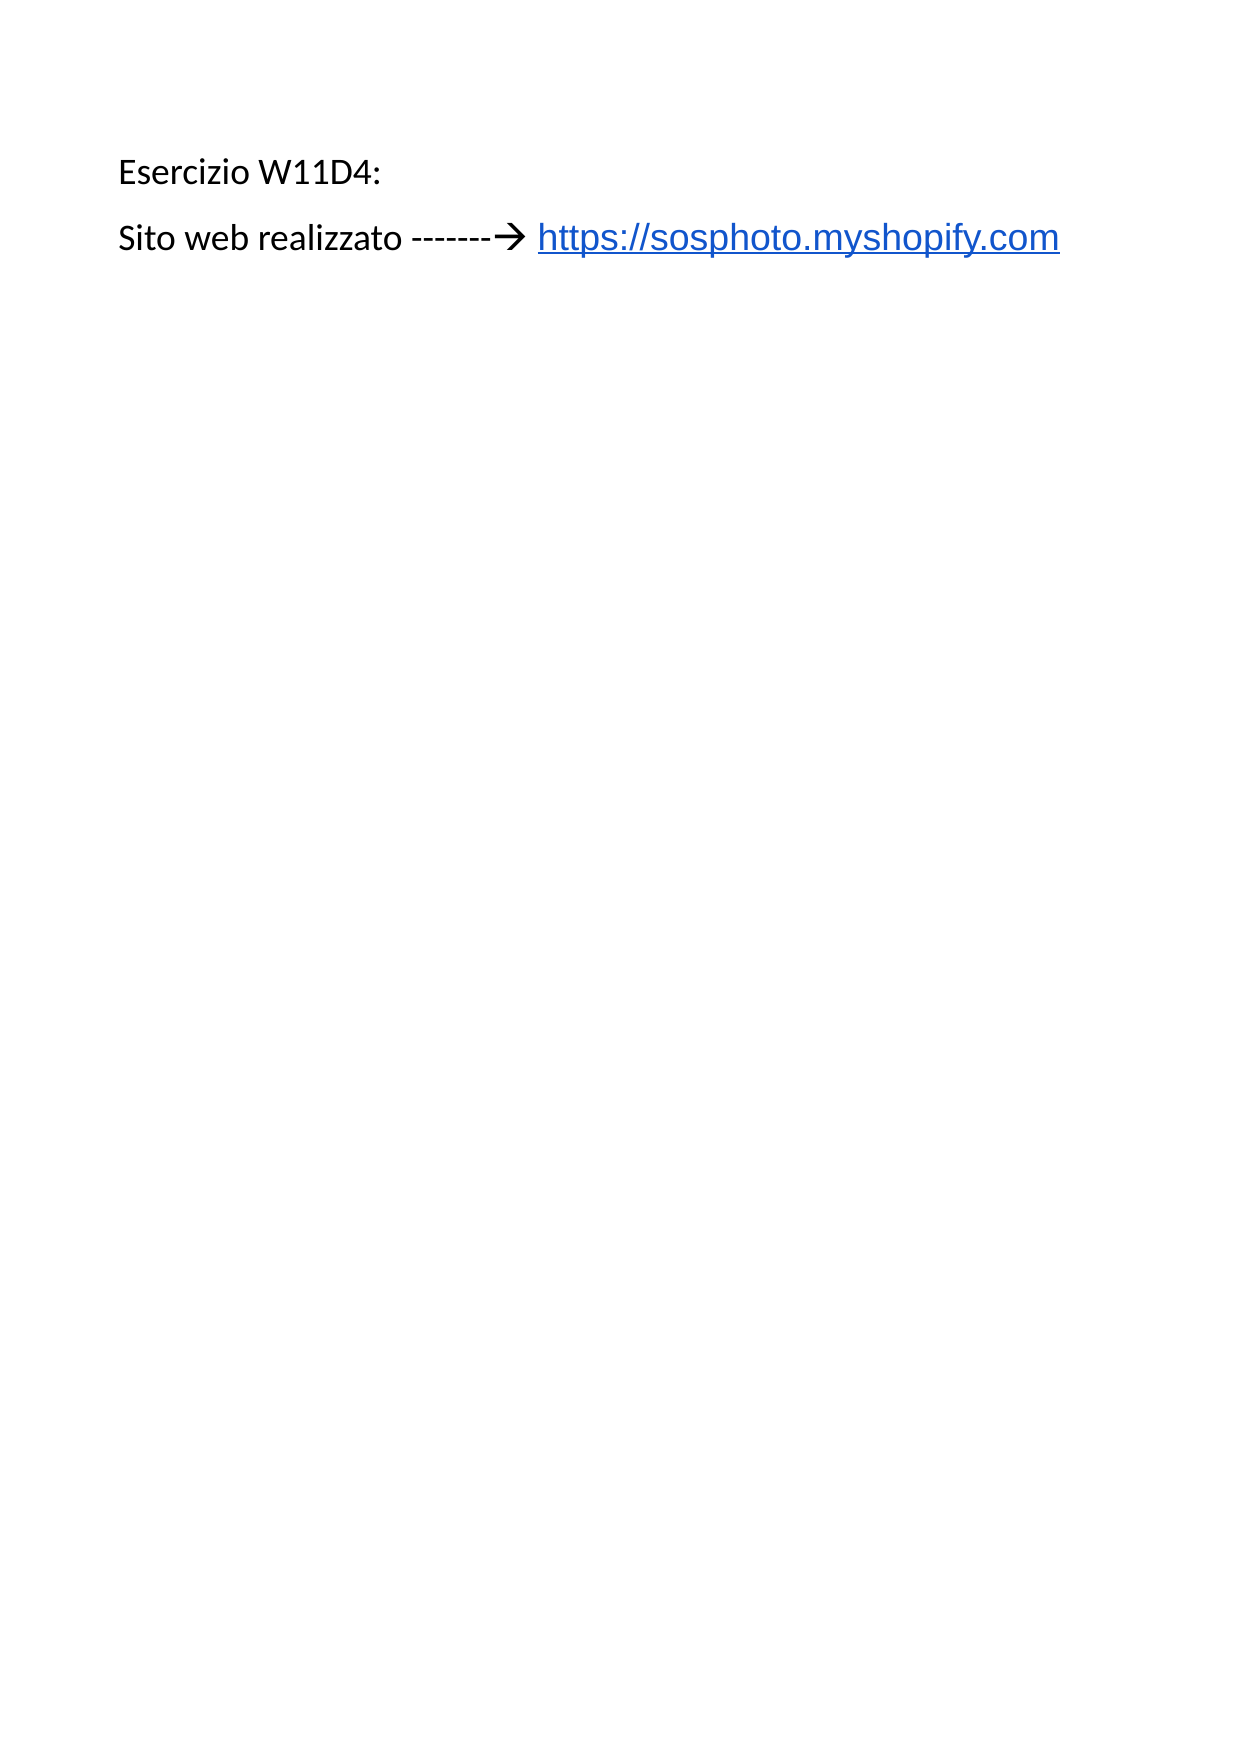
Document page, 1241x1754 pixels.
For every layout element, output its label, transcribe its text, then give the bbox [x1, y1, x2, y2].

text Esercizio W11D4: [118, 148, 1122, 193]
text Sito web realizzato ------- https://sosphoto.myshopify.com [118, 214, 1122, 259]
